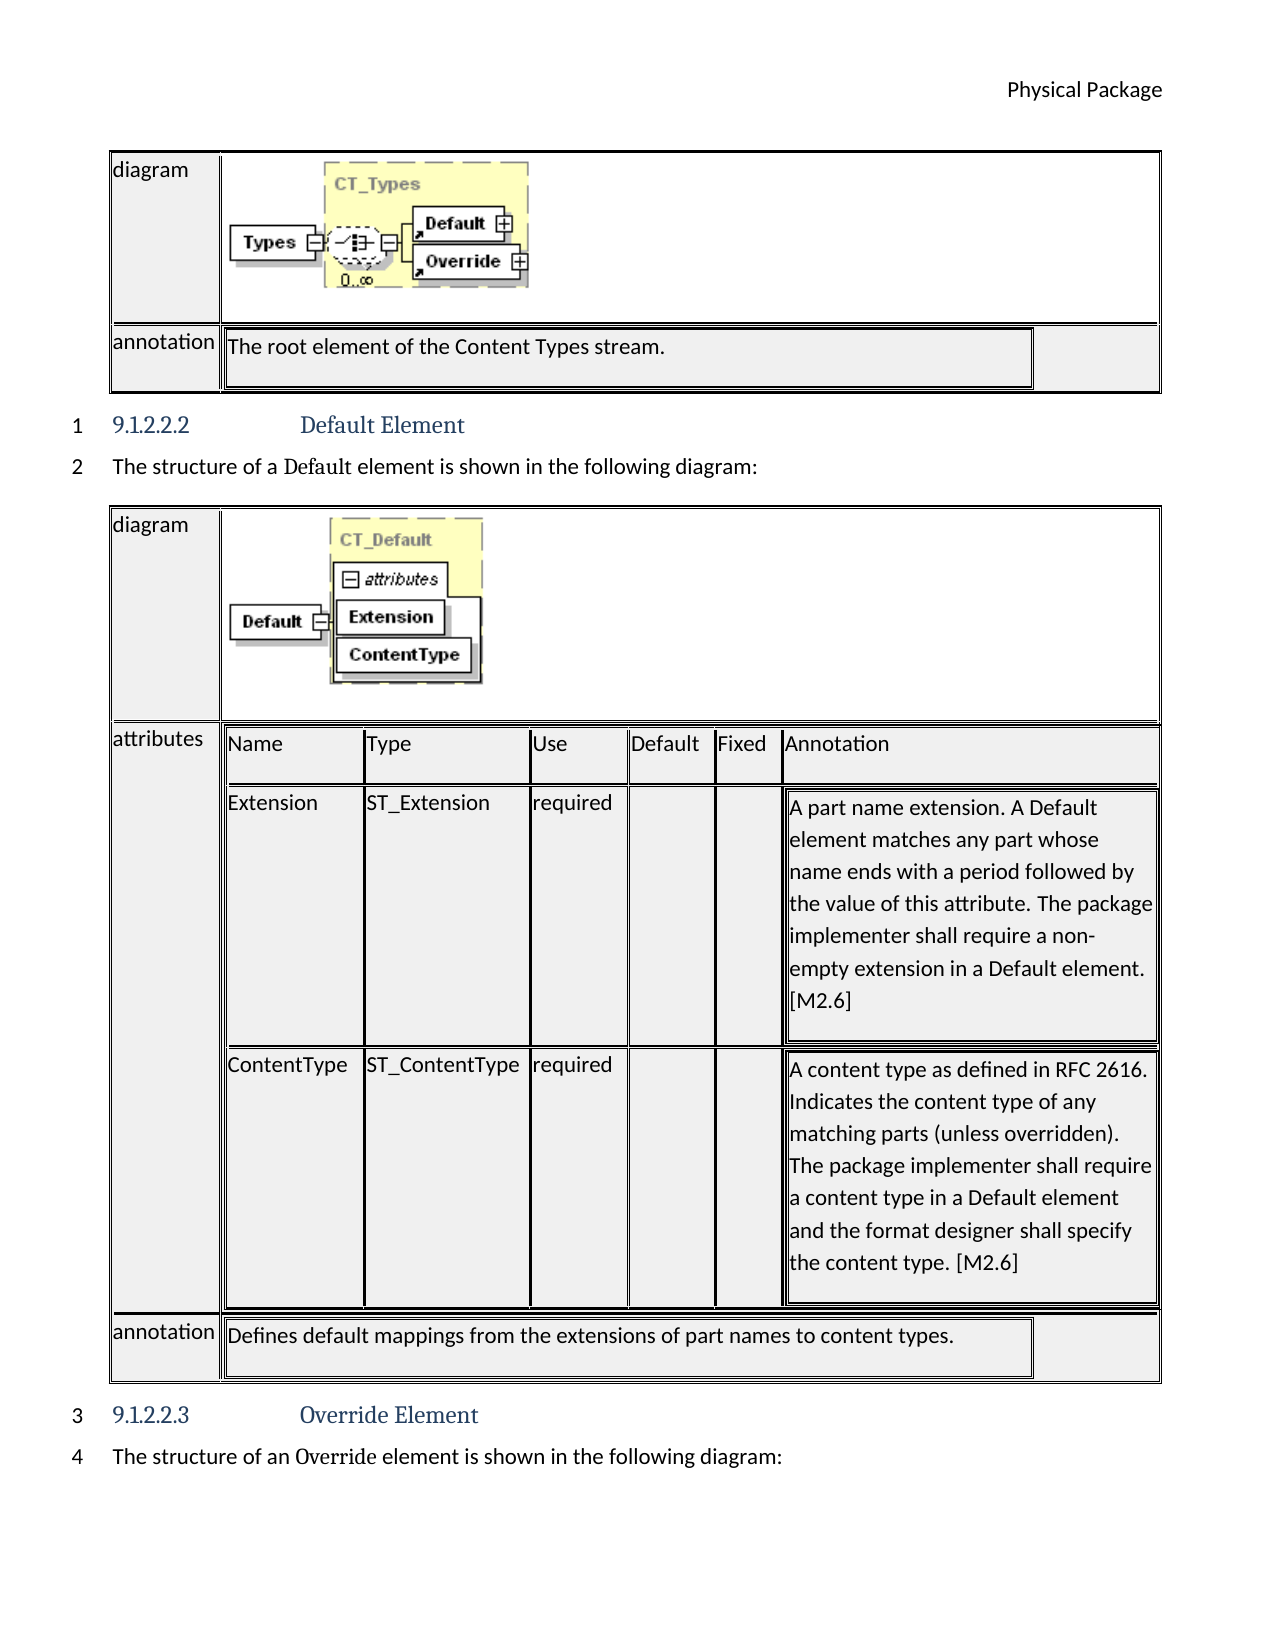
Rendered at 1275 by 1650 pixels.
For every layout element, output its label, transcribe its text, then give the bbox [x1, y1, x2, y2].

picture [222, 510, 516, 694]
text The structure of an Override element is shown in the following diagram: [112, 1442, 1162, 1470]
text The structure of a Default element is shown in the following diagram: [112, 452, 1162, 480]
table_cell attributes [112, 720, 219, 1312]
subtitle Override Element [112, 1401, 1162, 1429]
table_header [221, 153, 1159, 322]
table_cell annotation [112, 322, 221, 391]
table_header diagram [112, 509, 221, 719]
table_header diagram [112, 153, 221, 322]
table_cell [221, 322, 1159, 391]
subtitle Default Element [112, 411, 1162, 440]
table_cell [221, 1312, 1159, 1381]
table_cell annotation [112, 1312, 221, 1381]
picture [222, 154, 562, 296]
table_header [221, 509, 1159, 719]
